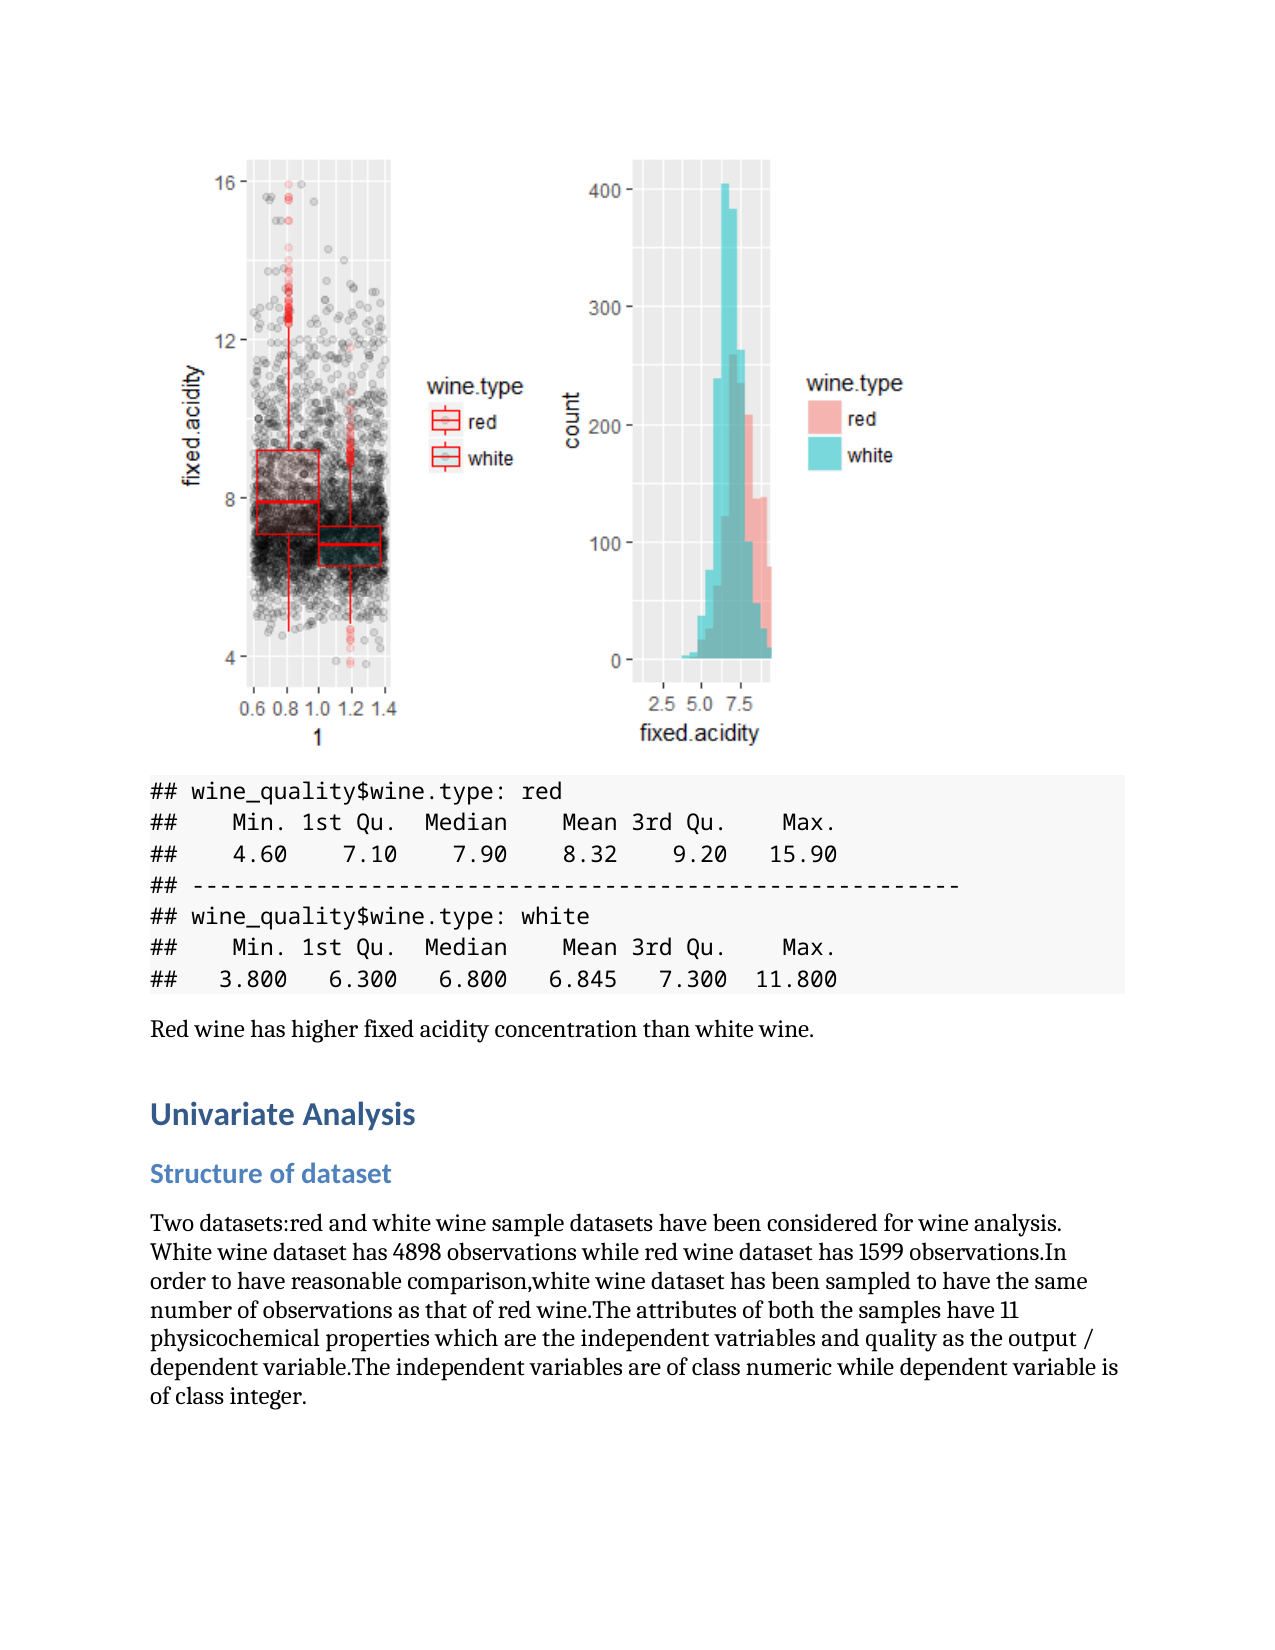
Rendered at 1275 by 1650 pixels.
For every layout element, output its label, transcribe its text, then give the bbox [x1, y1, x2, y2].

text Red wine has higher fixed acidity concentration than white wine. [150, 1015, 1125, 1043]
subtitle Structure of dataset [150, 1155, 1125, 1191]
picture [168, 150, 927, 757]
subtitle Univariate Analysis [150, 1093, 1125, 1134]
text ## wine_quality$wine.type: red ## Min. 1st Qu. Median Mean 3rd Qu. Max. ## 4.60 7.10 7.90 8.32 9.20 15.90 ## -------------------------------------------------------- ## wine_quality$wine.type: white ## Min. 1st Qu. Median Mean 3rd Qu. Max. ## 3.800 6.300 6.800 6.845 7.300 11.800 [150, 775, 1125, 994]
text Two datasets:red and white wine sample datasets have been considered for wine analysis. White wine dataset has 4898 observations while red wine dataset has 1599 observations.In order to have reasonable comparison,white wine dataset has been sampled to have the same number of observations as that of red wine.The attributes of both the samples have 11 physicochemical properties which are the independent vatriables and quality as the output / dependent variable.The independent variables are of class numeric while dependent variable is of class integer. [150, 1209, 1125, 1411]
